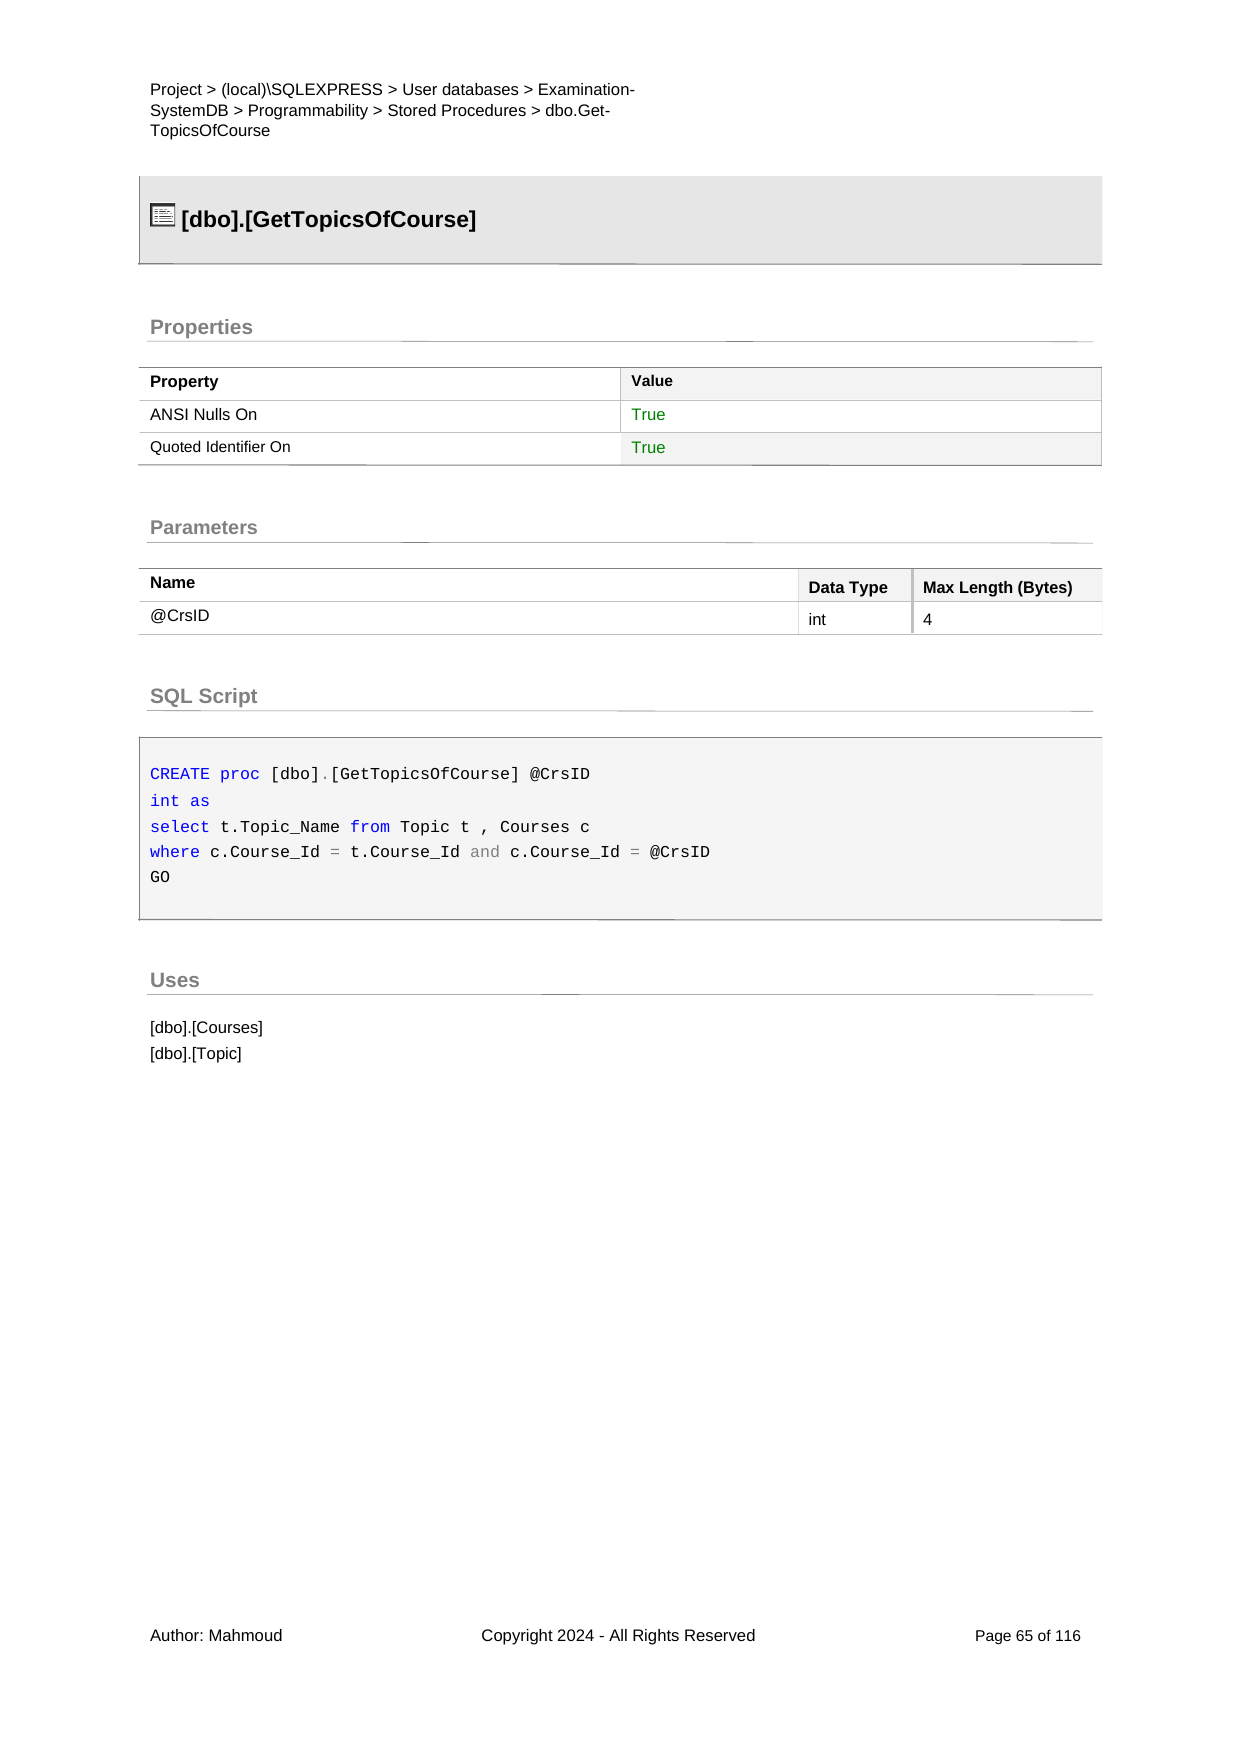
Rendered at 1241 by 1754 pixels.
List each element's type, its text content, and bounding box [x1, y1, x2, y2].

text True [631, 438, 1090, 457]
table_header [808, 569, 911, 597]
text SQL Script [150, 684, 1090, 708]
text Property [150, 372, 556, 391]
text Value [631, 372, 1090, 390]
text Project > (local)\SQLEXPRESS > User databases > Examination-SystemDB > Programmability > Stored Procedures > dbo.Get-TopicsOfCourse [150, 80, 635, 140]
picture [138, 736, 1103, 921]
text [dbo].[Topic] [150, 1044, 1090, 1063]
text Quoted Identifier On [150, 438, 556, 456]
text where c.Course_Id = t.Course_Id and c.Course_Id = @CrsID [150, 844, 1090, 863]
picture [138, 567, 1103, 635]
text True [631, 405, 1090, 424]
text select t.Topic_Name from Topic t , Courses c [150, 819, 1090, 838]
picture [138, 176, 1103, 265]
text [dbo].[Courses] [150, 1018, 1090, 1037]
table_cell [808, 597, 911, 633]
text GO [150, 869, 1090, 888]
text [dbo].[GetTopicsOfCourse] [150, 202, 1090, 232]
text @CrsID [150, 606, 733, 625]
text Parameters [150, 516, 733, 538]
text Author: Mahmoud Copyright 2024 - All Rights Reserved Page 65 of 116 [150, 1626, 1090, 1645]
text Properties [150, 315, 556, 339]
text ANSI Nulls On [150, 405, 556, 424]
text Uses [150, 968, 1090, 992]
picture [138, 366, 1102, 464]
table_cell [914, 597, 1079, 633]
text Name [150, 573, 733, 592]
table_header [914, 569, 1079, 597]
text CREATE proc [dbo].[GetTopicsOfCourse] @CrsID int as [150, 766, 629, 811]
